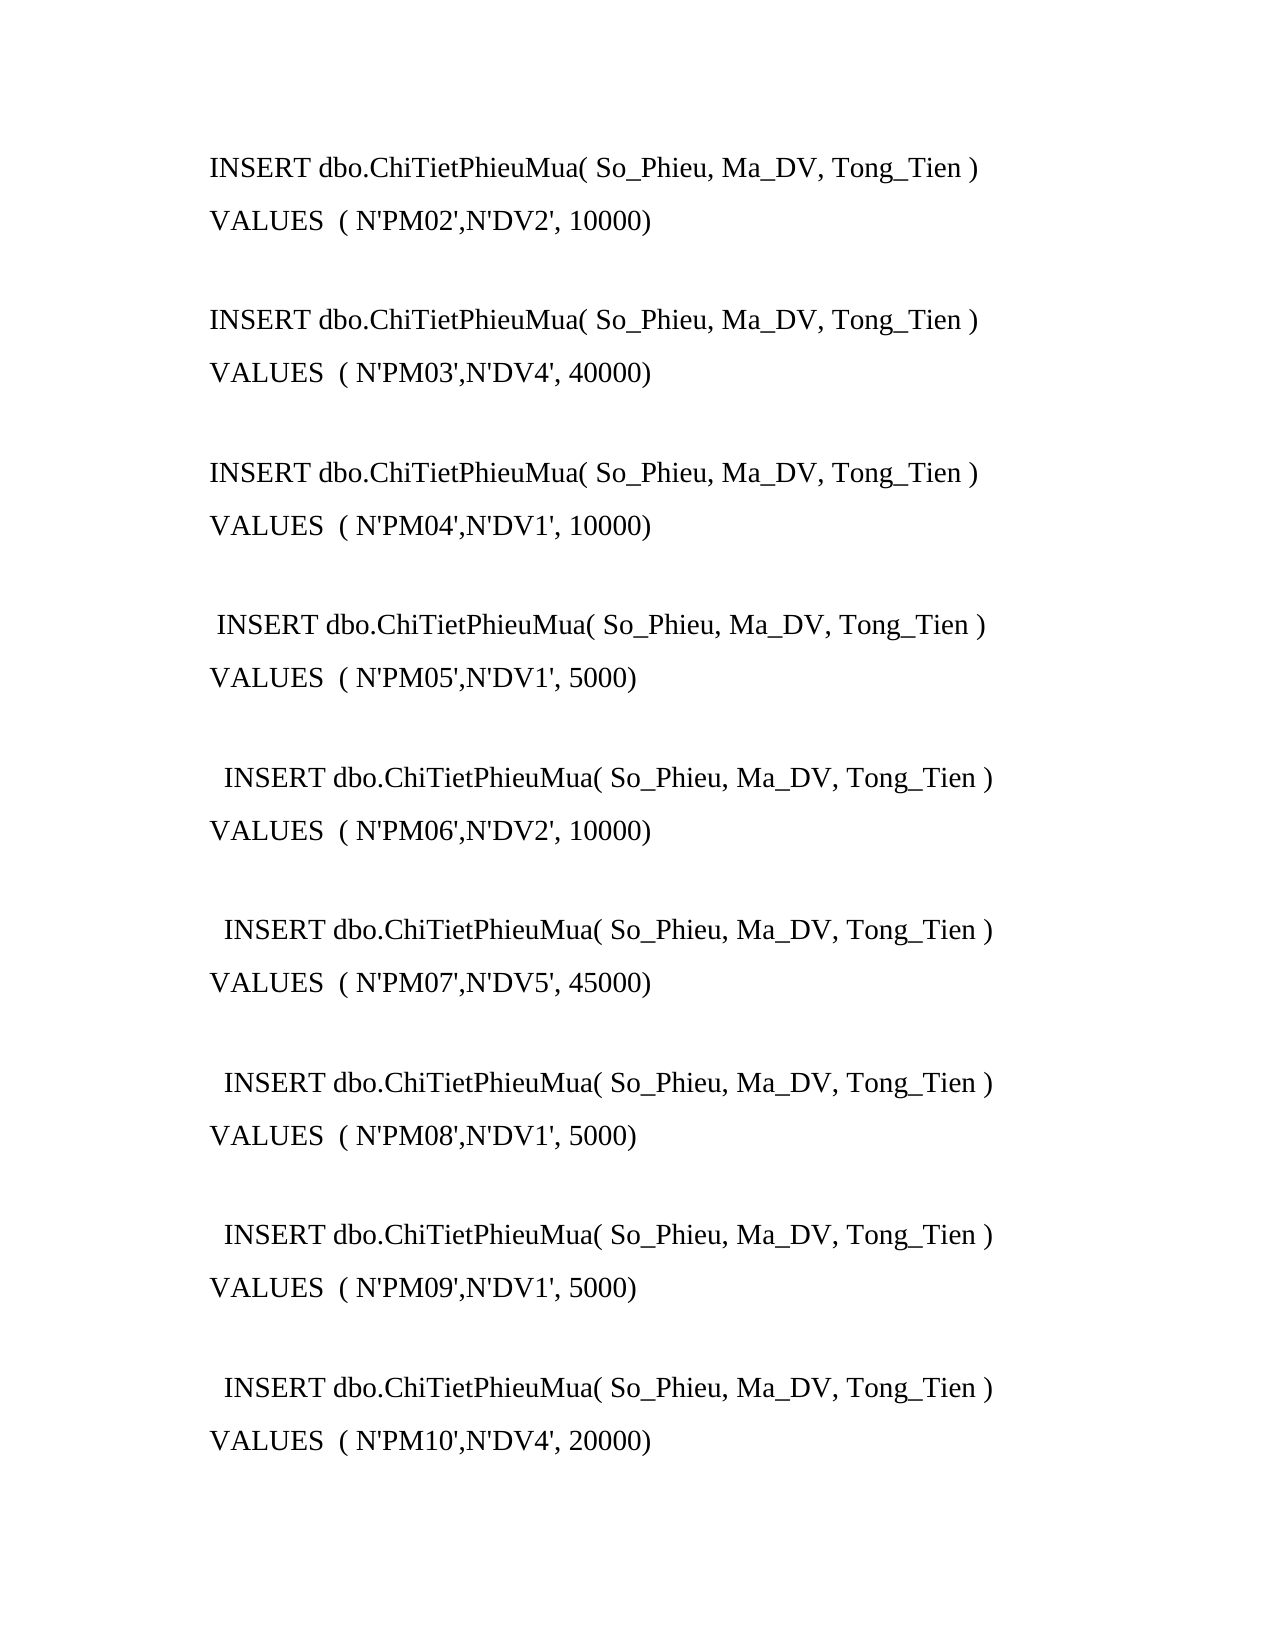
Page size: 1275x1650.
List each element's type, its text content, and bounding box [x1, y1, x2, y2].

text VALUES ( N'PM04',N'DV1', 10000) [150, 508, 1125, 541]
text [150, 150, 1125, 183]
text VALUES ( N'PM08',N'DV1', 5000) [150, 1118, 1125, 1151]
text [150, 302, 1125, 336]
text VALUES ( N'PM02',N'DV2', 10000) [150, 203, 1125, 236]
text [150, 1370, 1125, 1403]
text VALUES ( N'PM03',N'DV4', 40000) [150, 355, 1125, 389]
text INSERT dbo.ChiTietPhieuMua( So_Phieu, Ma_DV, Tong_Tien ) [150, 607, 1125, 641]
text INSERT dbo.ChiTietPhieuMua( So_Phieu, Ma_DV, Tong_Tien ) [150, 455, 1125, 488]
text VALUES ( N'PM06',N'DV2', 10000) [150, 813, 1125, 846]
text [150, 1217, 1125, 1251]
text INSERT dbo.ChiTietPhieuMua( So_Phieu, Ma_DV, Tong_Tien ) [150, 912, 1125, 946]
text INSERT dbo.ChiTietPhieuMua( So_Phieu, Ma_DV, Tong_Tien ) [150, 1065, 1125, 1098]
text INSERT dbo.ChiTietPhieuMua( So_Phieu, Ma_DV, Tong_Tien ) [150, 760, 1125, 793]
text VALUES ( N'PM07',N'DV5', 45000) [150, 965, 1125, 999]
text VALUES ( N'PM05',N'DV1', 5000) [150, 660, 1125, 694]
text VALUES ( N'PM09',N'DV1', 5000) [150, 1270, 1125, 1304]
text VALUES ( N'PM10',N'DV4', 20000) [150, 1423, 1125, 1456]
